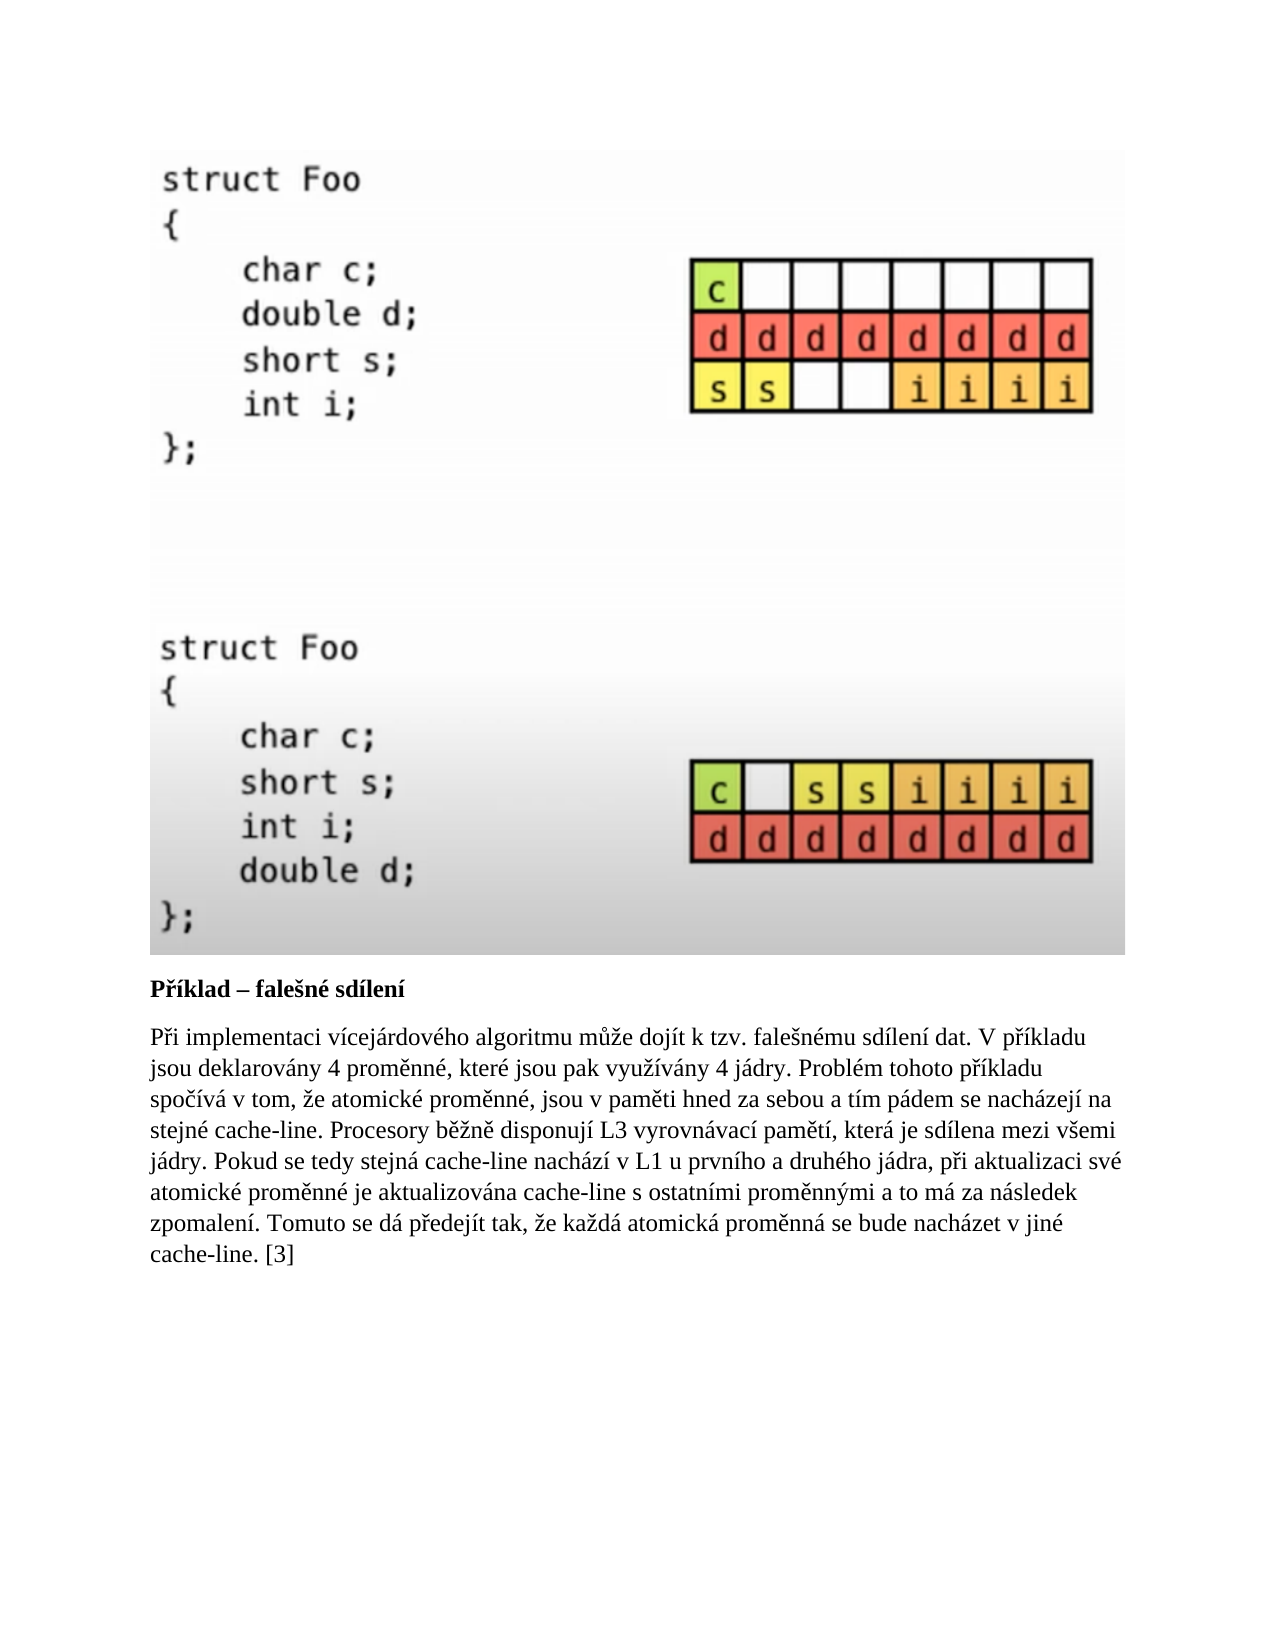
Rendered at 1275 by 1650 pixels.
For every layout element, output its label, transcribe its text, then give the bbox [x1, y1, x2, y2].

text Při implementaci vícejárdového algoritmu může dojít k tzv. falešnému sdílení dat. V příkladu jsou deklarovány 4 proměnné, které jsou pak využívány 4 jádry. Problém tohoto příkladu spočívá v tom, že atomické proměnné, jsou v paměti hned za sebou a tím pádem se nacházejí na stejné cache-line. Procesory běžně disponují L3 vyrovnávací pamětí, která je sdílena mezi všemi jádry. Pokud se tedy stejná cache-line nachází v L1 u prvního a druhého jádra, při aktualizaci své atomické proměnné je aktualizována cache-line s ostatními proměnnými a to má za následek zpomalení. Tomuto se dá předejít tak, že každá atomická proměnná se bude nacházet v jiné cache-line. [3] [150, 1022, 1125, 1268]
picture [150, 150, 1125, 955]
text Příklad – falešné sdílení [150, 974, 1125, 1003]
